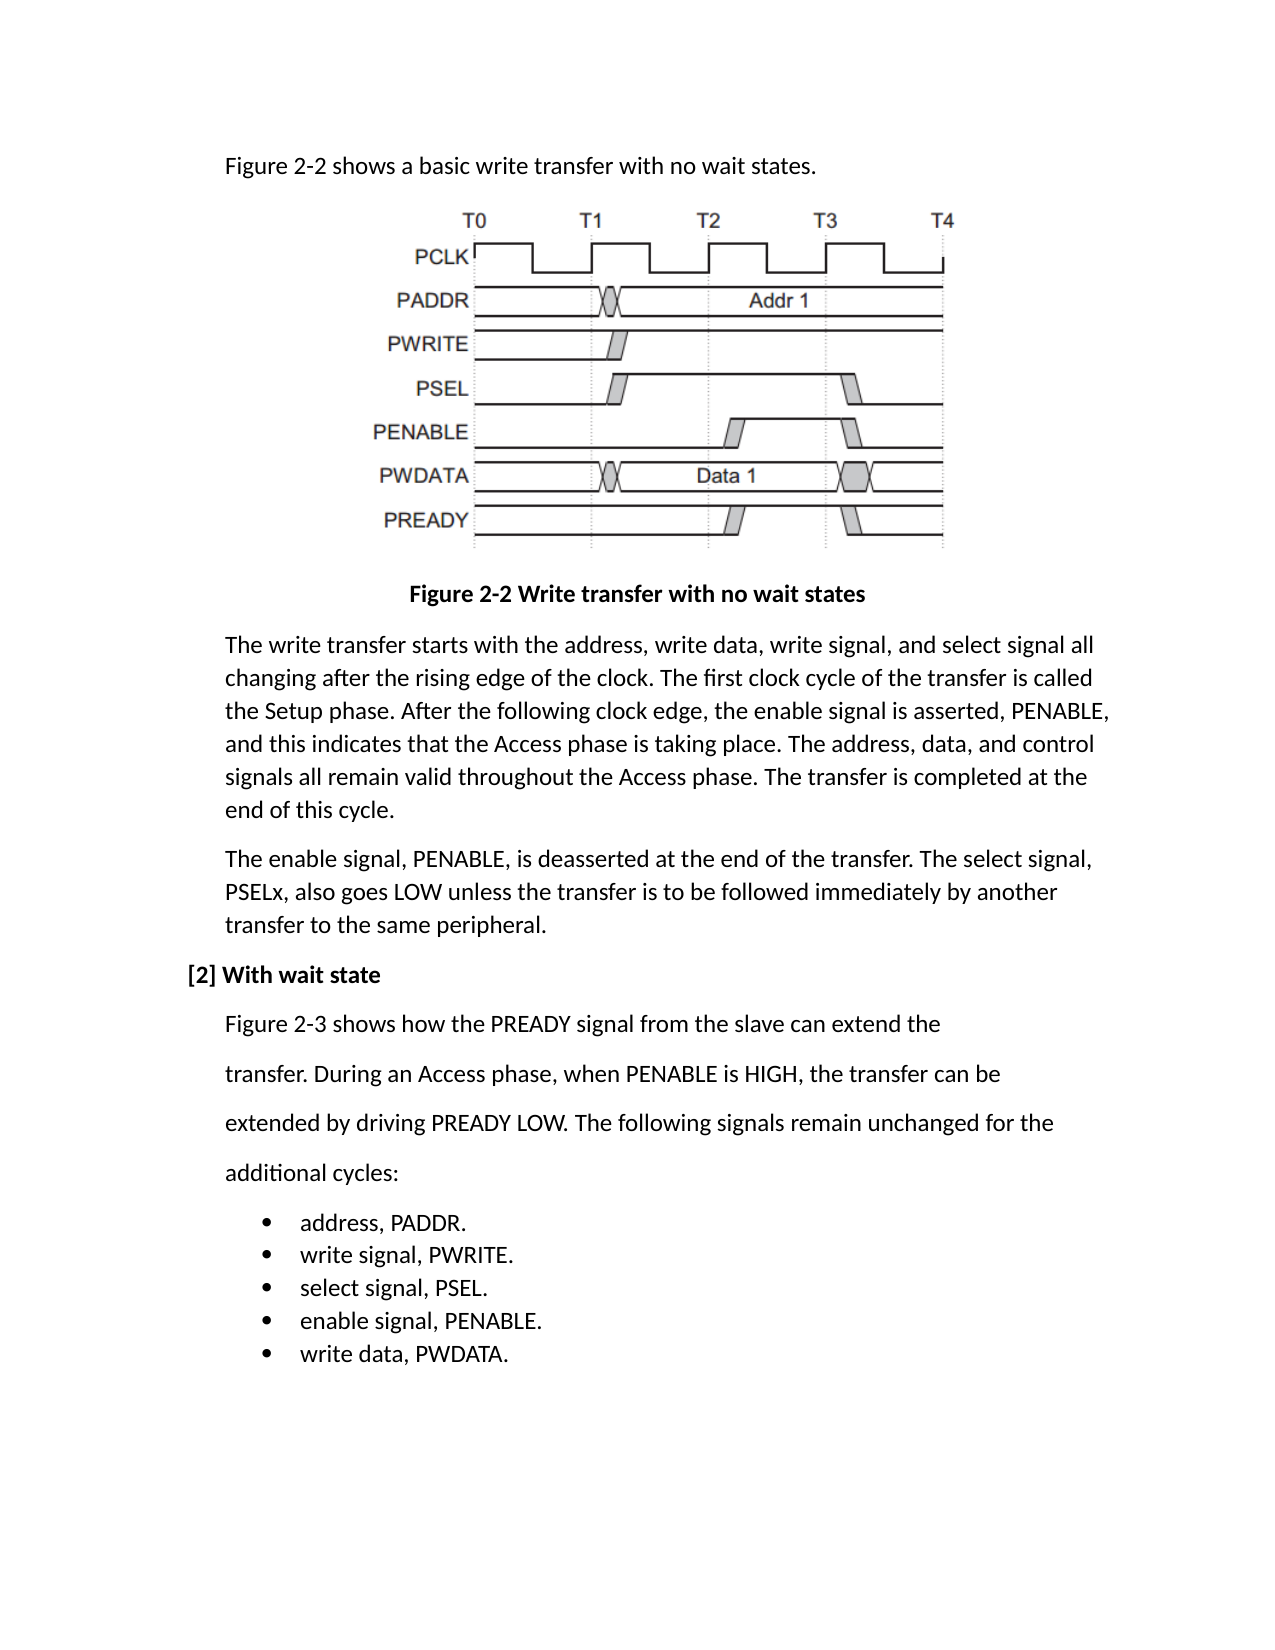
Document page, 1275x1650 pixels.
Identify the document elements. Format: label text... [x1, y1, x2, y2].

list write data, PWDATA. [262, 1338, 1125, 1369]
text Figure 2-2 Write transfer with no wait states [150, 578, 1125, 608]
text additional cycles: [225, 1157, 1125, 1188]
text The write transfer starts with the address, write data, write signal, and select signal all changing after the rising edge of the clock. The first clock cycle of the transfer is called the Setup phase. After the following clock edge, the enable signal is asserted, PENABLE, and this indicates that the Access phase is taking place. The address, data, and control signals all remain valid throughout the Access phase. The transfer is completed at the end of this cycle. [225, 629, 1125, 824]
list address, PADDR. [262, 1207, 1125, 1237]
text [2] With wait state [187, 959, 1125, 989]
list select signal, PSEL. [262, 1272, 1125, 1303]
text extended by driving PREADY LOW. The following signals remain unchanged for the [225, 1107, 1125, 1138]
list enable signal, PENABLE. [262, 1305, 1125, 1336]
picture [348, 199, 965, 559]
text Figure 2-3 shows how the PREADY signal from the slave can extend the [225, 1008, 1125, 1039]
list write signal, PWRITE. [262, 1239, 1125, 1270]
text The enable signal, PENABLE, is deasserted at the end of the transfer. The select signal, PSELx, also goes LOW unless the transfer is to be followed immediately by another transfer to the same peripheral. [225, 843, 1125, 940]
text Figure 2-2 shows a basic write transfer with no wait states. [187, 150, 1125, 181]
text transfer. During an Access phase, when PENABLE is HIGH, the transfer can be [225, 1058, 1125, 1088]
